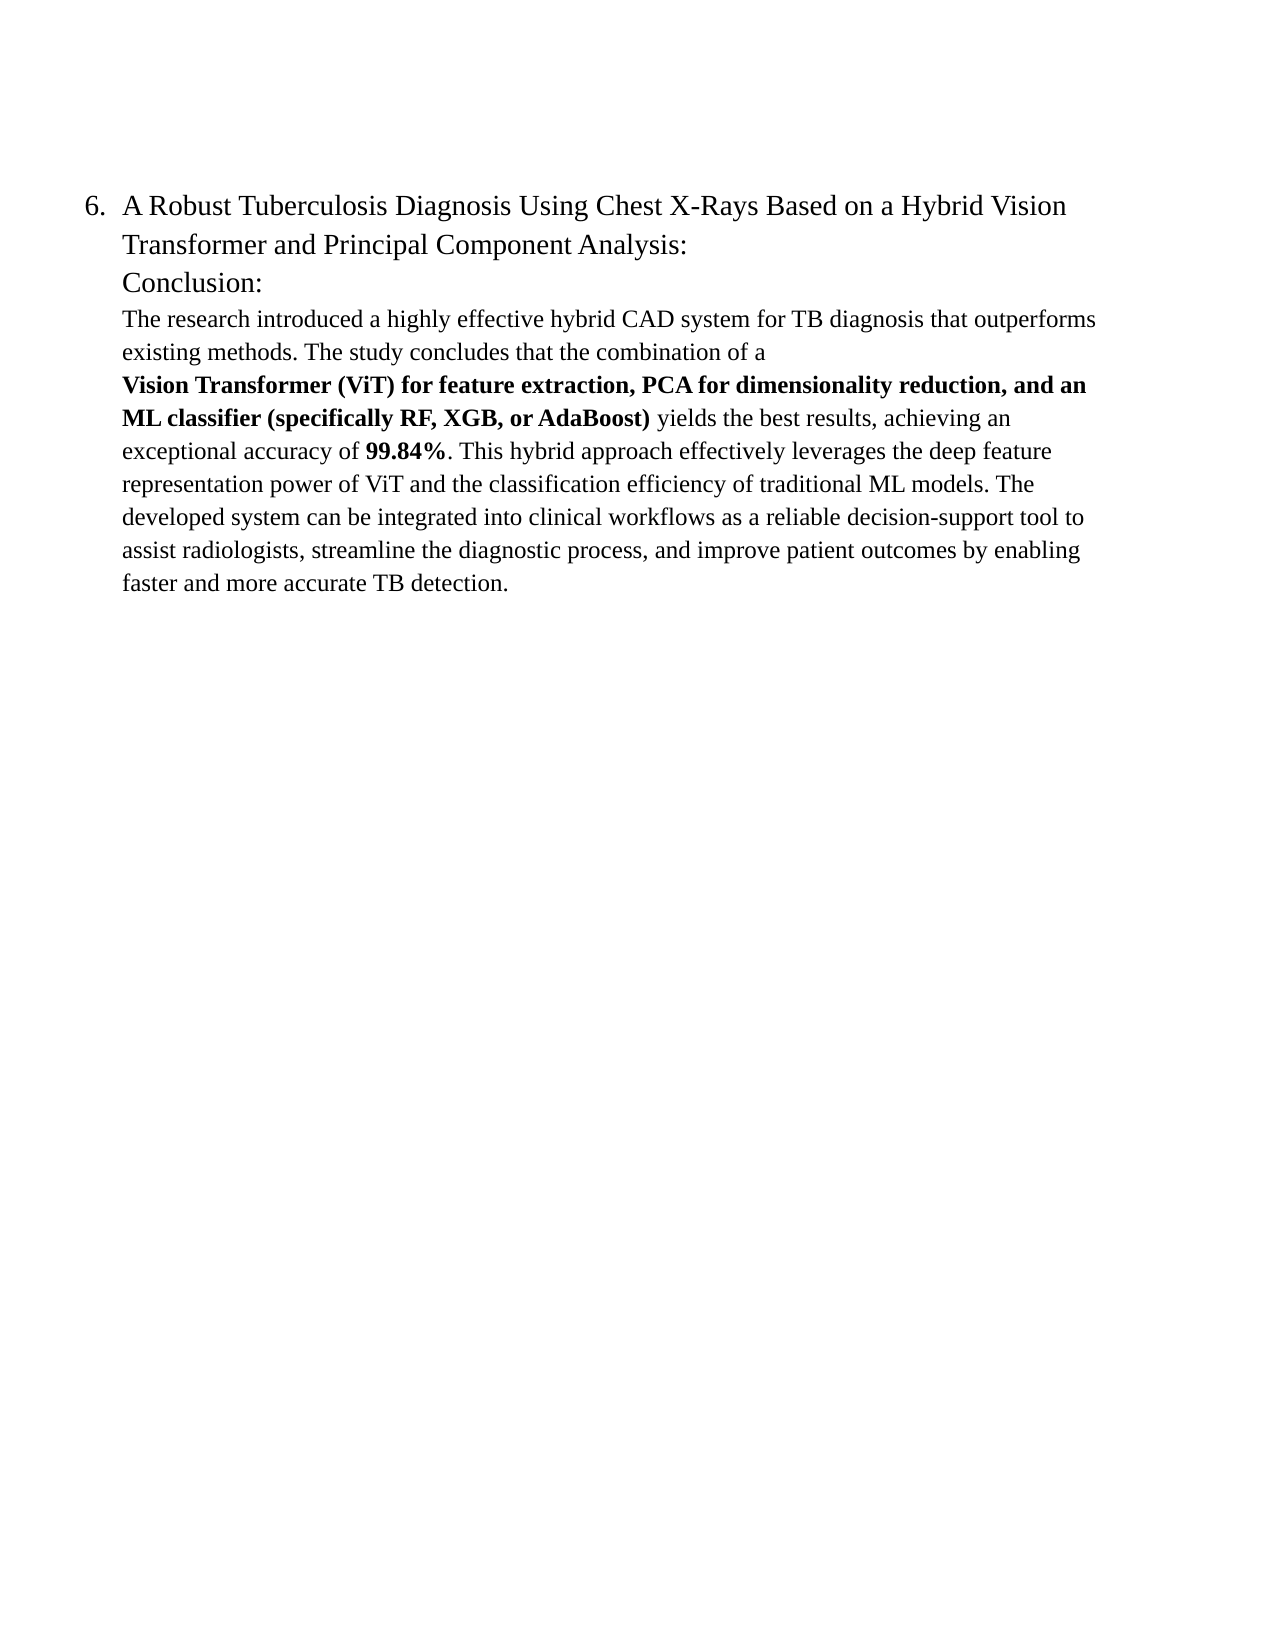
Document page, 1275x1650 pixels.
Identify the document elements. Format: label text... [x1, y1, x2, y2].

list A Robust Tuberculosis Diagnosis Using Chest X-Rays Based on a Hybrid Vision Transformer and Principal Component Analysis: [84, 188, 1125, 261]
list Vision Transformer (ViT) for feature extraction, PCA for dimensionality reduction, and an ML classifier (specifically RF, XGB, or AdaBoost) yields the best results, achieving an exceptional accuracy of 99.84%. This hybrid approach effectively leverages the deep feature representation power of ViT and the classification efficiency of traditional ML models. The developed system can be integrated into clinical workflows as a reliable decision-support tool to assist radiologists, streamline the diagnostic process, and improve patient outcomes by enabling faster and more accurate TB detection. [122, 370, 1125, 597]
list Conclusion: [122, 266, 1125, 299]
list The research introduced a highly effective hybrid CAD system for TB diagnosis that outperforms existing methods. The study concludes that the combination of a [122, 304, 1125, 366]
